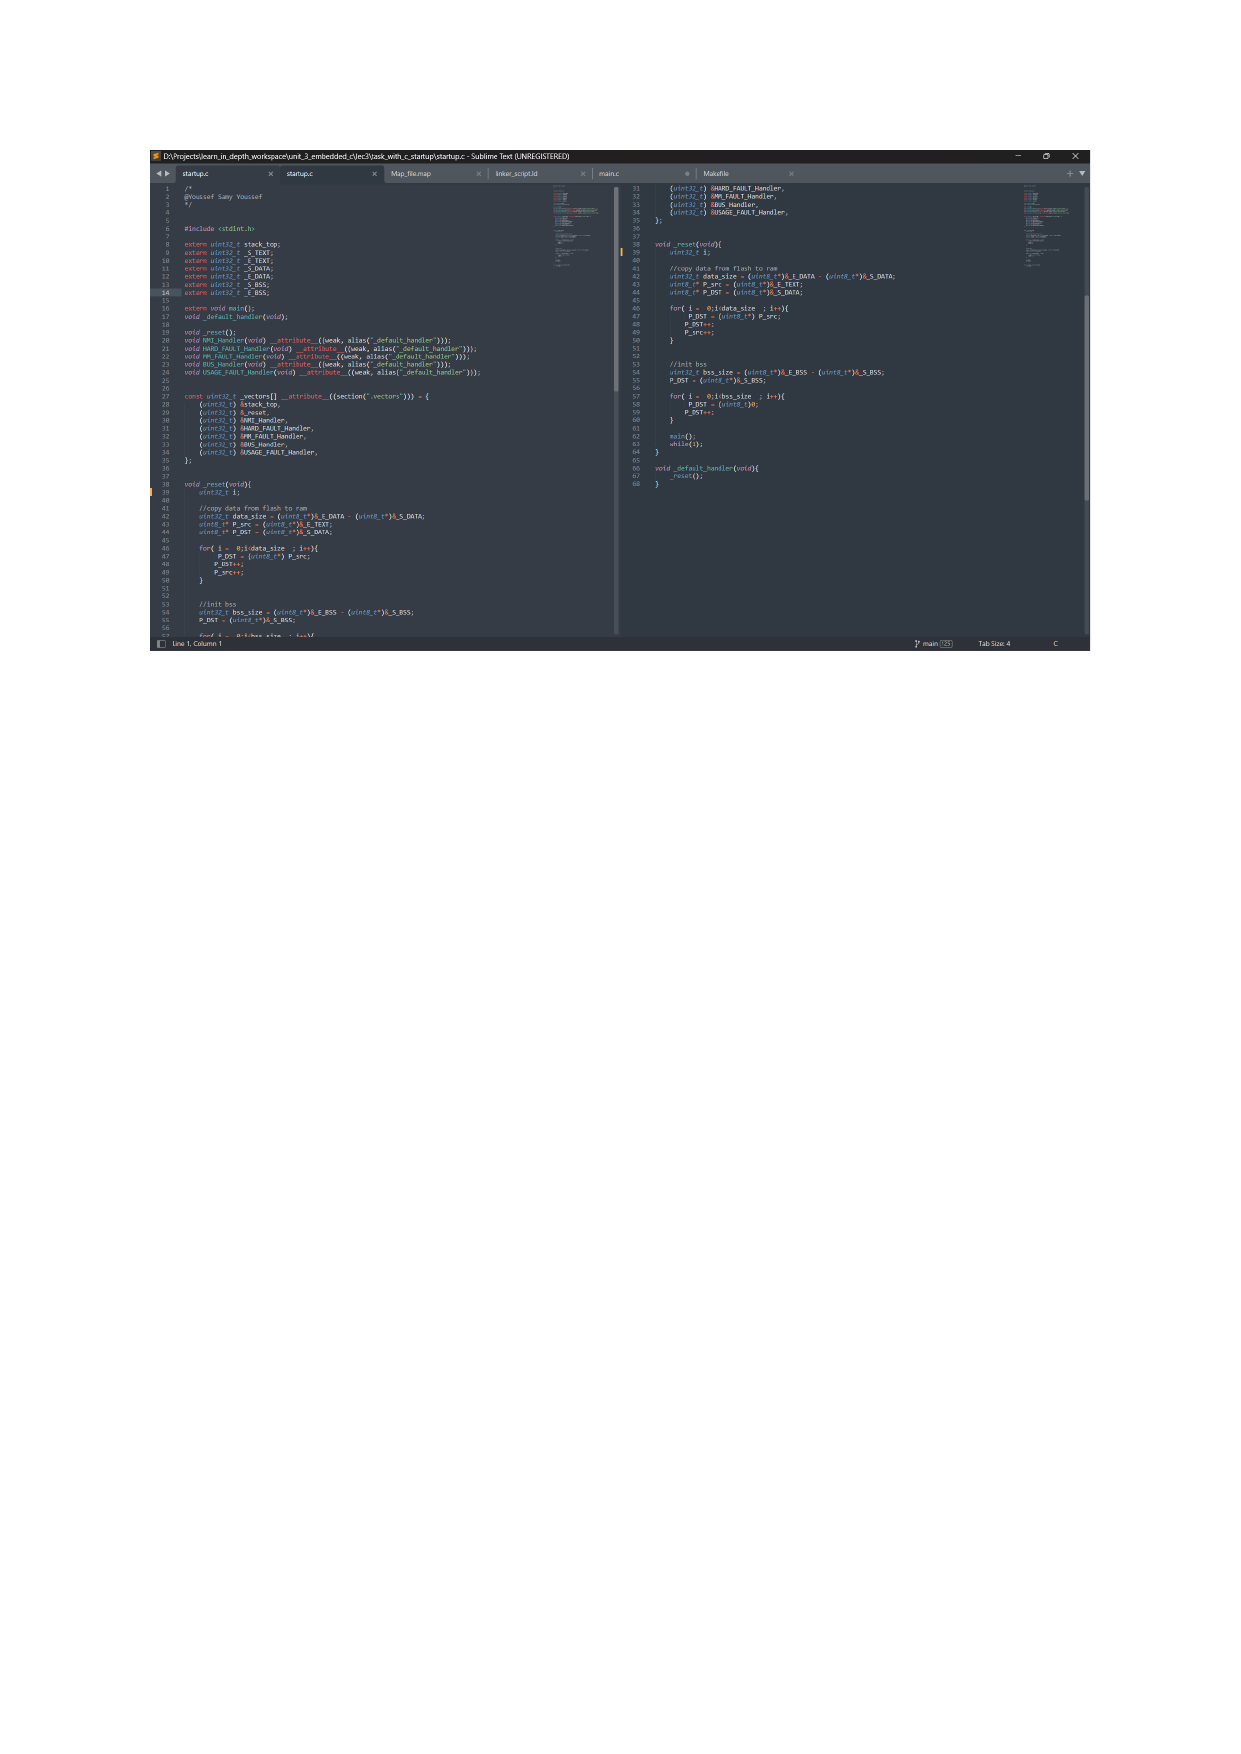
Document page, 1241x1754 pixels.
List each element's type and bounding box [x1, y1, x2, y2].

picture [150, 150, 1091, 651]
